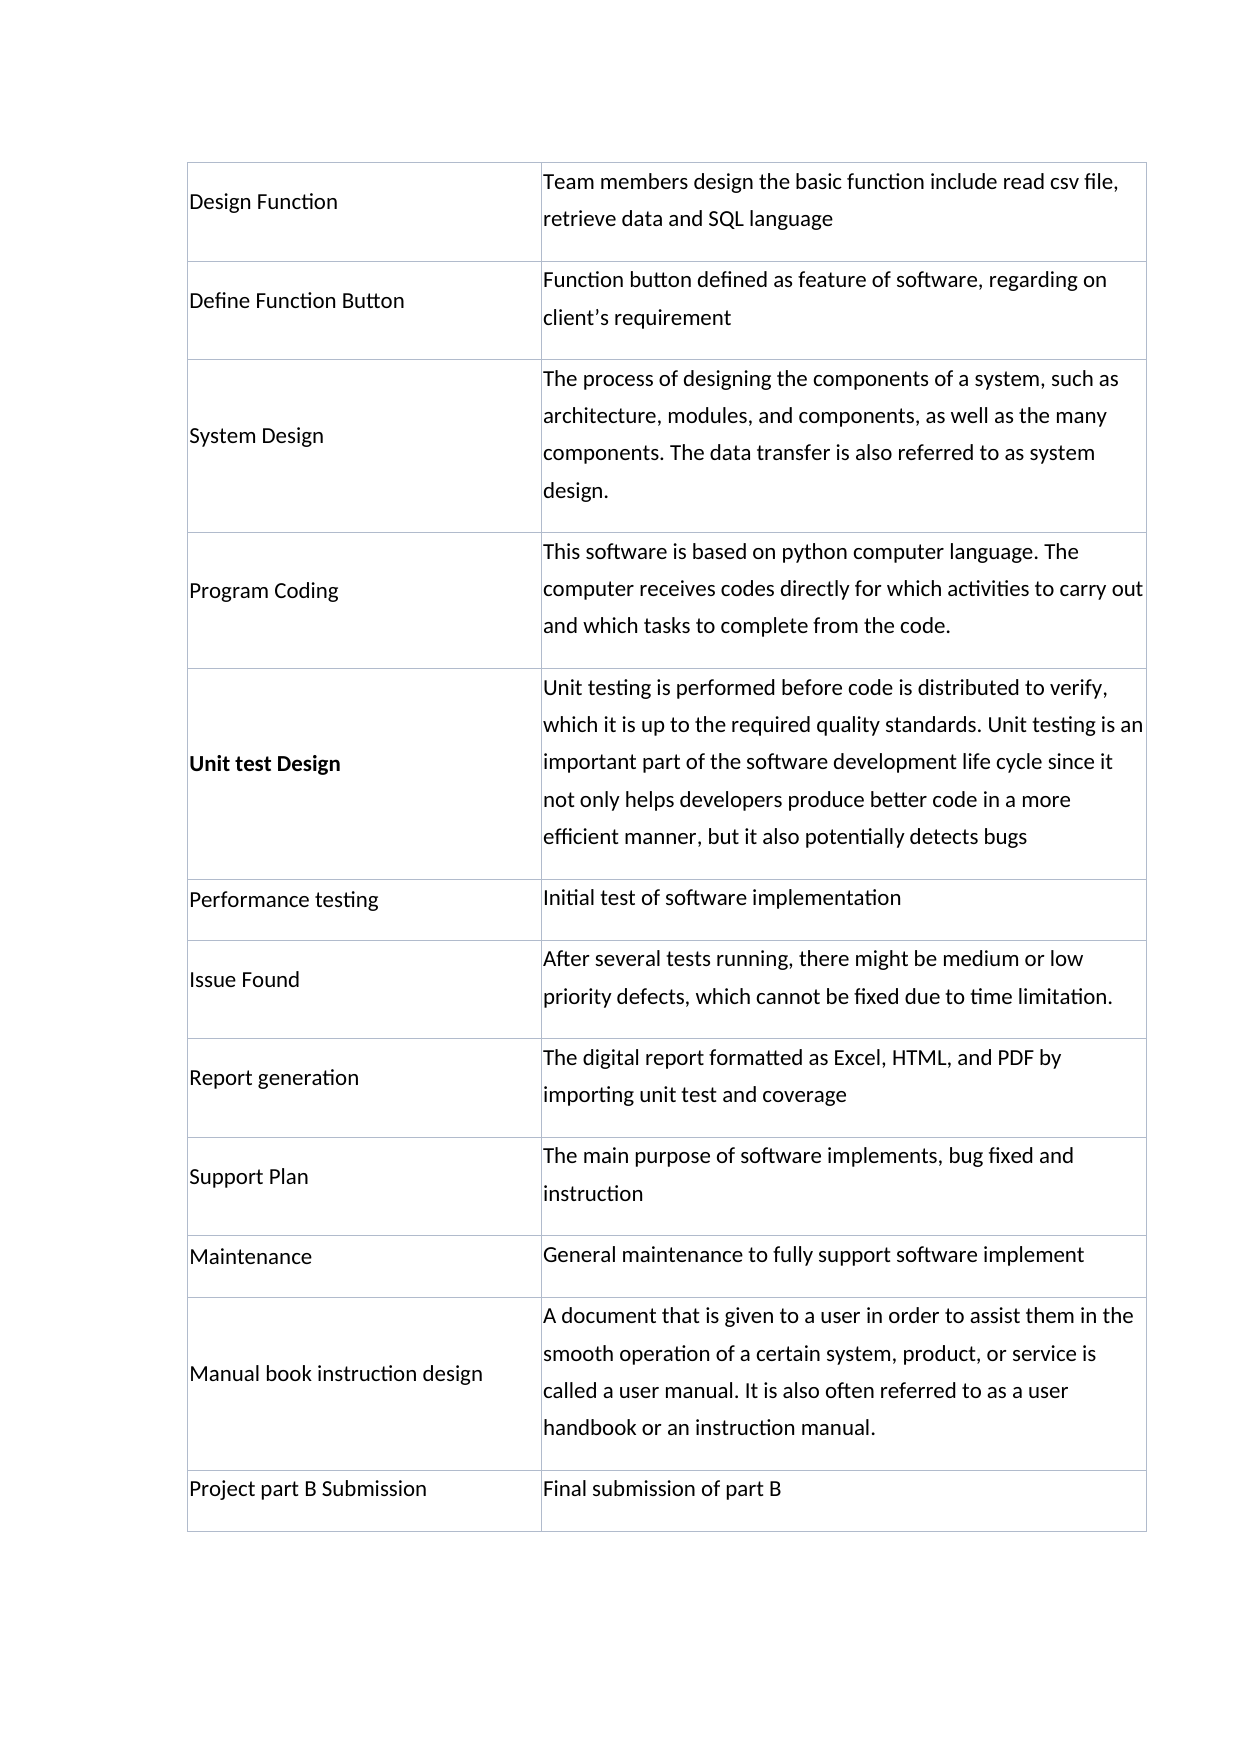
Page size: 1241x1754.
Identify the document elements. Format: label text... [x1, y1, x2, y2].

table_cell This software is based on python computer language. The computer receives codes directly for which activities to carry out and which tasks to complete from the code. [542, 533, 1146, 668]
table_cell Final submission of part B [542, 1471, 1146, 1531]
table_cell Performance testing [188, 880, 541, 940]
table_cell System Design [188, 360, 541, 532]
table_cell The digital report formatted as Excel, HTML, and PDF by importing unit test and coverage [542, 1039, 1146, 1137]
table_cell Support Plan [188, 1138, 541, 1235]
table_cell Unit test Design [188, 669, 541, 878]
table_cell Define Function Button [188, 262, 541, 359]
table_cell General maintenance to fully support software implement [542, 1236, 1146, 1297]
table_cell Manual book instruction design [188, 1298, 541, 1470]
table_cell The main purpose of software implements, bug fixed and instruction [542, 1138, 1146, 1235]
table_cell Issue Found [188, 941, 541, 1038]
table_cell Design Function [188, 163, 541, 261]
table_cell Project part B Submission [188, 1471, 541, 1531]
table_cell Function button defined as feature of software, regarding on client’s requirement [542, 262, 1146, 359]
table_cell After several tests running, there might be medium or low priority defects, which cannot be fixed due to time limitation. [542, 941, 1146, 1038]
table_cell The process of designing the components of a system, such as architecture, modules, and components, as well as the many components. The data transfer is also referred to as system design. [542, 360, 1146, 532]
table_cell Team members design the basic function include read csv file, retrieve data and SQL language [542, 163, 1146, 261]
table_cell Unit testing is performed before code is distributed to verify, which it is up to the required quality standards. Unit testing is an important part of the software development life cycle since it not only helps developers produce better code in a more efficient manner, but it also potentially detects bugs [542, 669, 1146, 878]
table_cell Maintenance [188, 1236, 541, 1297]
table_cell Program Coding [188, 533, 541, 668]
table_cell Initial test of software implementation [542, 880, 1146, 940]
table_cell A document that is given to a user in order to assist them in the smooth operation of a certain system, product, or service is called a user manual. It is also often referred to as a user handbook or an instruction manual. [542, 1298, 1146, 1470]
table_cell Report generation [188, 1039, 541, 1137]
